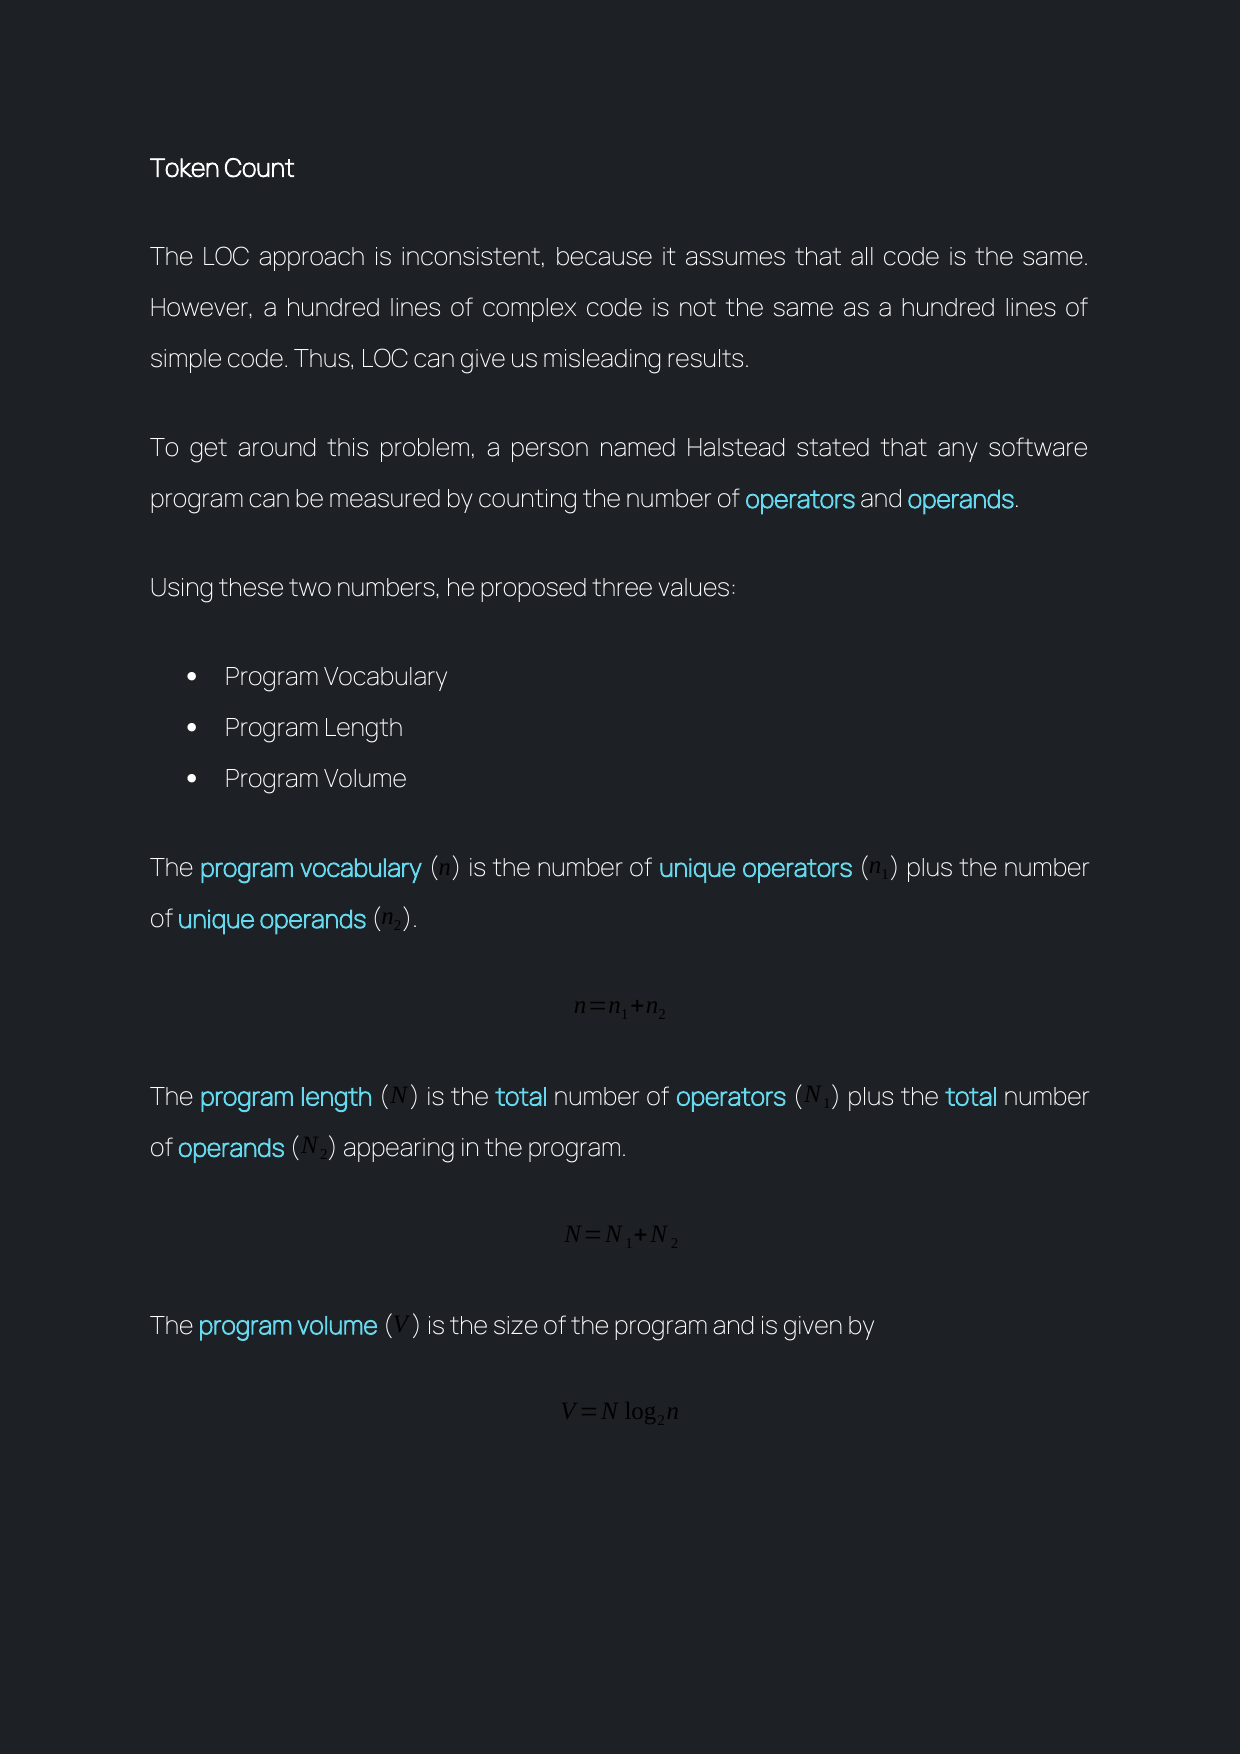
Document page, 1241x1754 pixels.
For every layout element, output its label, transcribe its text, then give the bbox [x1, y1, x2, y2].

text The LOC approach is inconsistent, because it assumes that all code is the same. However, a hundred lines of complex code is not the same as a hundred lines of simple code. Thus, LOC can give us misleading results. [150, 239, 1090, 375]
list Program Length [187, 710, 1090, 744]
text The program length () is the total number of operators () plus the total number of operands () appearing in the program. [150, 1079, 1090, 1164]
text Using these two numbers, he proposed three values: [150, 570, 1090, 604]
text To get around this problem, a person named Halstead stated that any software program can be measured by counting the number of operators and operands. [150, 430, 1090, 515]
list Program Volume [187, 761, 1090, 795]
subtitle Token Count [150, 150, 1090, 184]
text The program vocabulary () is the number of unique operators () plus the number of unique operands (). [150, 850, 1090, 935]
list Program Vocabulary [187, 659, 1090, 693]
text The program volume () is the size of the program and is given by [150, 1307, 1090, 1342]
